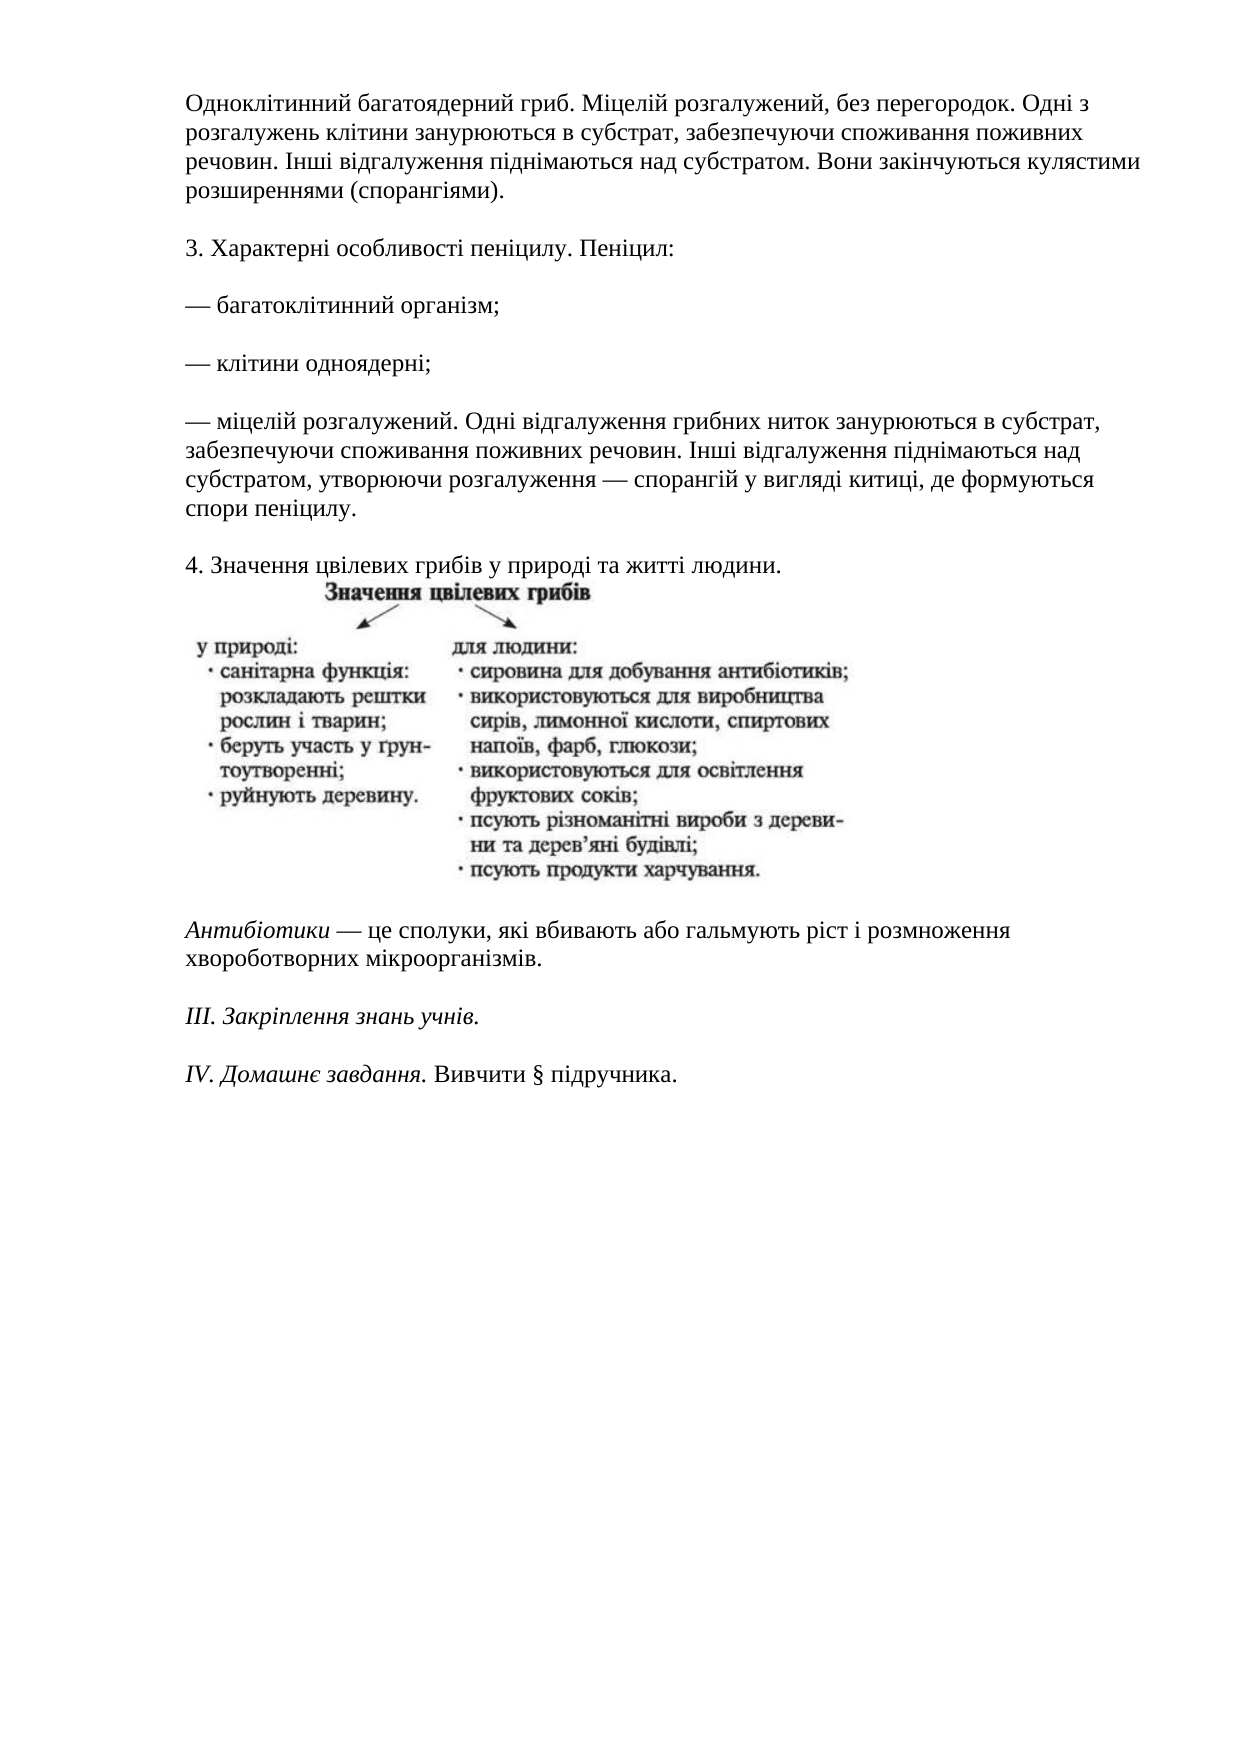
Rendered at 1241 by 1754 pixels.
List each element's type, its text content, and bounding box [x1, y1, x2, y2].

text III. Закріплення знань учнів. [185, 1001, 1152, 1030]
text — багатоклітинний організм; [185, 291, 1152, 319]
text Одноклітинний багатоядерний гриб. Міцелій розгалужений, без перегородок. Одні з розгалужень клітини занурюються в субстрат, забезпечуючи споживання поживних речовин. Інші відгалуження піднімаються над субстратом. Вони закінчуються кулястими розширеннями (спорангіями). [185, 88, 1152, 203]
picture [185, 579, 854, 886]
text Антибіотики — це сполуки, які вбивають або гальмують ріст і розмноження хвороботворних мікроорганізмів. [185, 915, 1152, 972]
text — міцелій розгалужений. Одні відгалуження грибних ниток занурюються в субстрат, забезпечуючи споживання поживних речовин. Інші відгалуження піднімаються над субстратом, утворюючи розгалуження — спорангій у вигляді китиці, де формуються спори пеніцилу. [185, 406, 1152, 521]
text — клітини одноядерні; [185, 348, 1152, 377]
text IV. Домашнє завдання. Вивчити § підручника. [185, 1059, 1152, 1088]
text 3. Характерні особливості пеніцилу. Пеніцил: [185, 233, 1152, 261]
